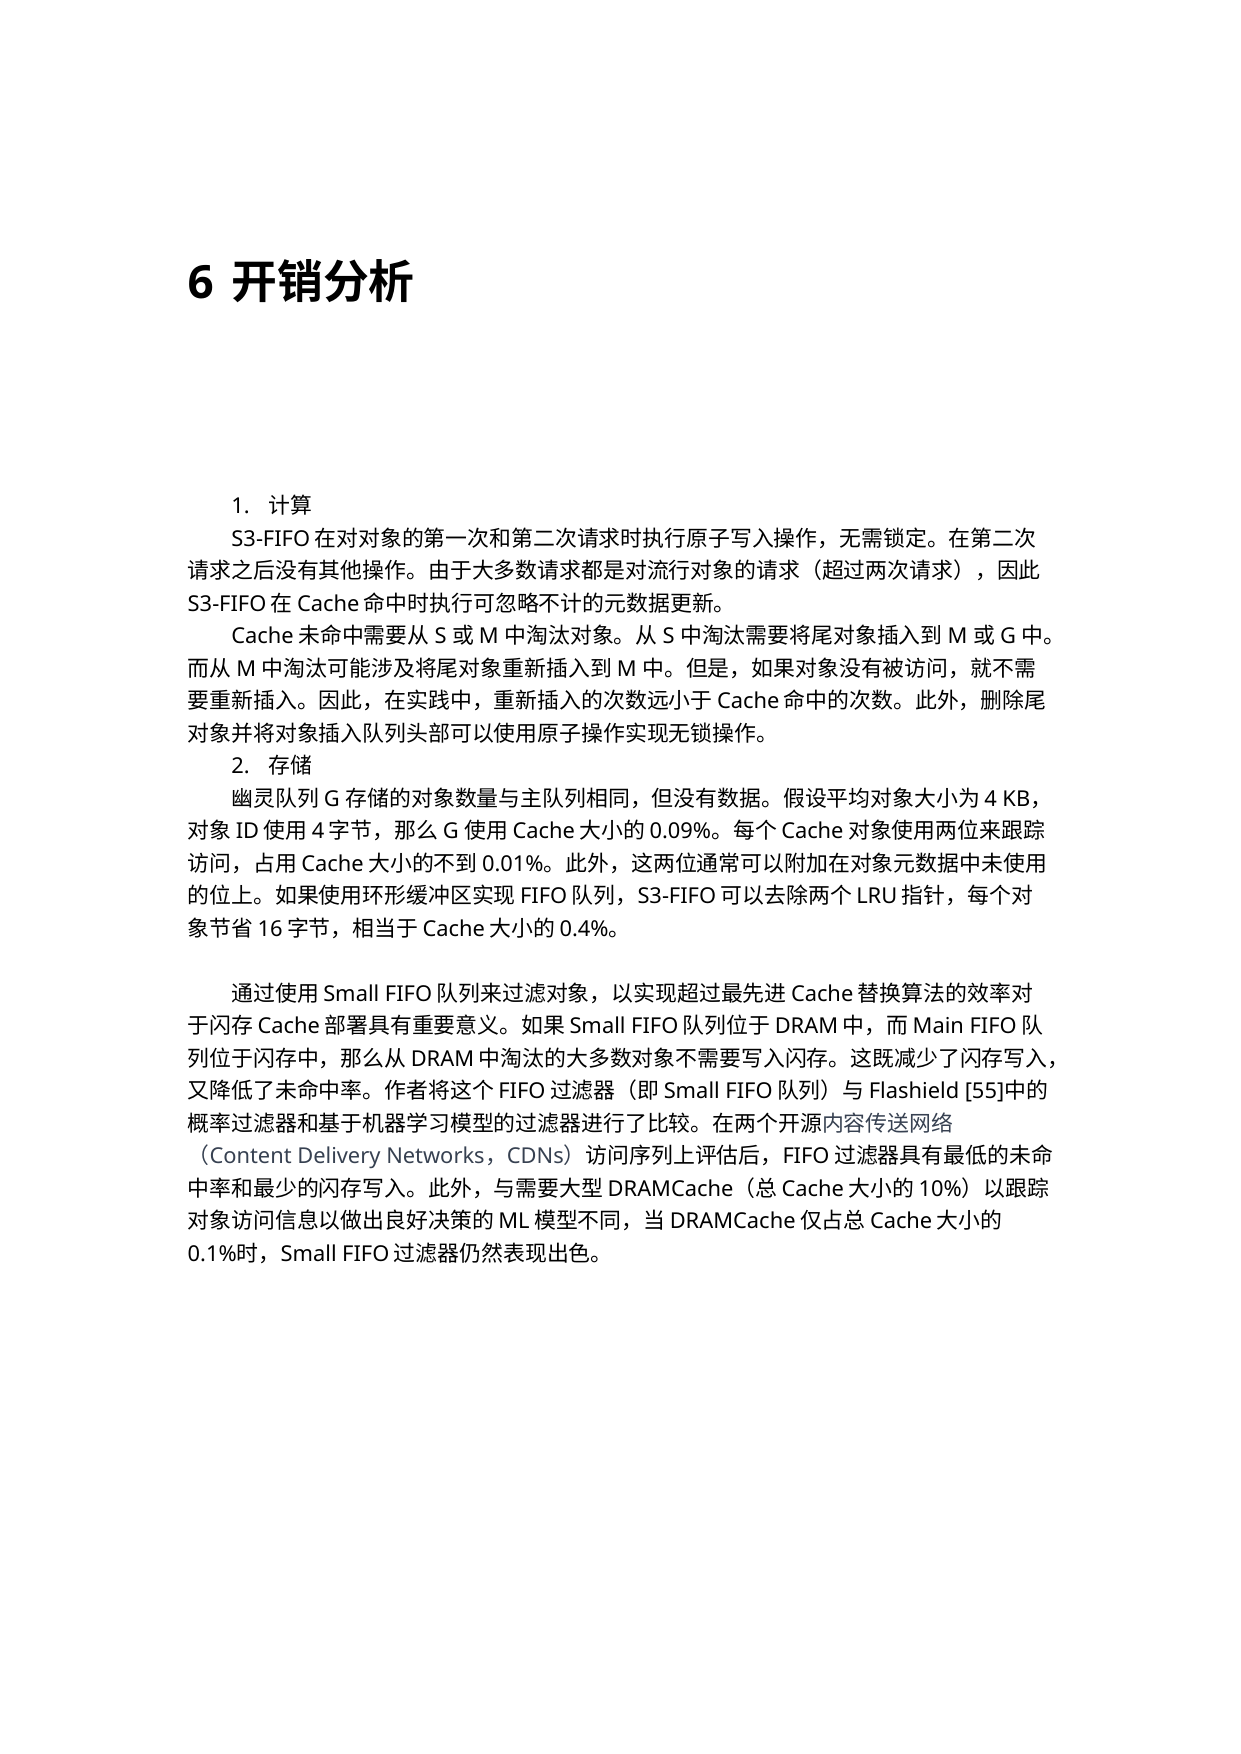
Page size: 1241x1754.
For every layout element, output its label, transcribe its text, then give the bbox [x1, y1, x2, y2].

text S3-FIFO在对对象的第一次和第二次请求时执行原子写入操作，无需锁定。在第二次请求之后没有其他操作。由于大多数请求都是对流行对象的请求（超过两次请求），因此S3-FIFO在Cache命中时执行可忽略不计的元数据更新。 [187, 521, 1053, 618]
subtitle 开销分析 [187, 230, 1053, 327]
list 计算 [231, 488, 1053, 521]
text 幽灵队列 G 存储的对象数量与主队列相同，但没有数据。假设平均对象大小为4 KB，对象ID使用4字节，那么 G 使用Cache大小的0.09%。每个Cache对象使用两位来跟踪访问，占用Cache大小的不到0.01%。此外，这两位通常可以附加在对象元数据中未使用的位上。如果使用环形缓冲区实现FIFO队列，S3-FIFO可以去除两个LRU指针，每个对象节省16字节，相当于Cache大小的0.4%。 [187, 781, 1053, 943]
text Cache未命中需要从 S 或 M 中淘汰对象。从 S 中淘汰需要将尾对象插入到 M 或 G 中。而从 M 中淘汰可能涉及将尾对象重新插入到 M 中。但是，如果对象没有被访问，就不需要重新插入。因此，在实践中，重新插入的次数远小于Cache命中的次数。此外，删除尾对象并将对象插入队列头部可以使用原子操作实现无锁操作。 [187, 618, 1053, 748]
text 通过使用Small FIFO队列来过滤对象，以实现超过最先进Cache替换算法的效率对于闪存Cache部署具有重要意义。如果Small FIFO队列位于DRAM中，而Main FIFO队列位于闪存中，那么从DRAM中淘汰的大多数对象不需要写入闪存。这既减少了闪存写入，又降低了未命中率。作者将这个FIFO过滤器（即Small FIFO队列）与Flashield [55]中的概率过滤器和基于机器学习模型的过滤器进行了比较。在两个开源内容传送网络（Content Delivery Networks，CDNs）访问序列上评估后，FIFO过滤器具有最低的未命中率和最少的闪存写入。此外，与需要大型DRAMCache（总Cache大小的10%）以跟踪对象访问信息以做出良好决策的ML模型不同，当DRAMCache仅占总Cache大小的0.1%时，Small FIFO过滤器仍然表现出色。 [187, 976, 1053, 1268]
list 存储 [231, 748, 1053, 781]
